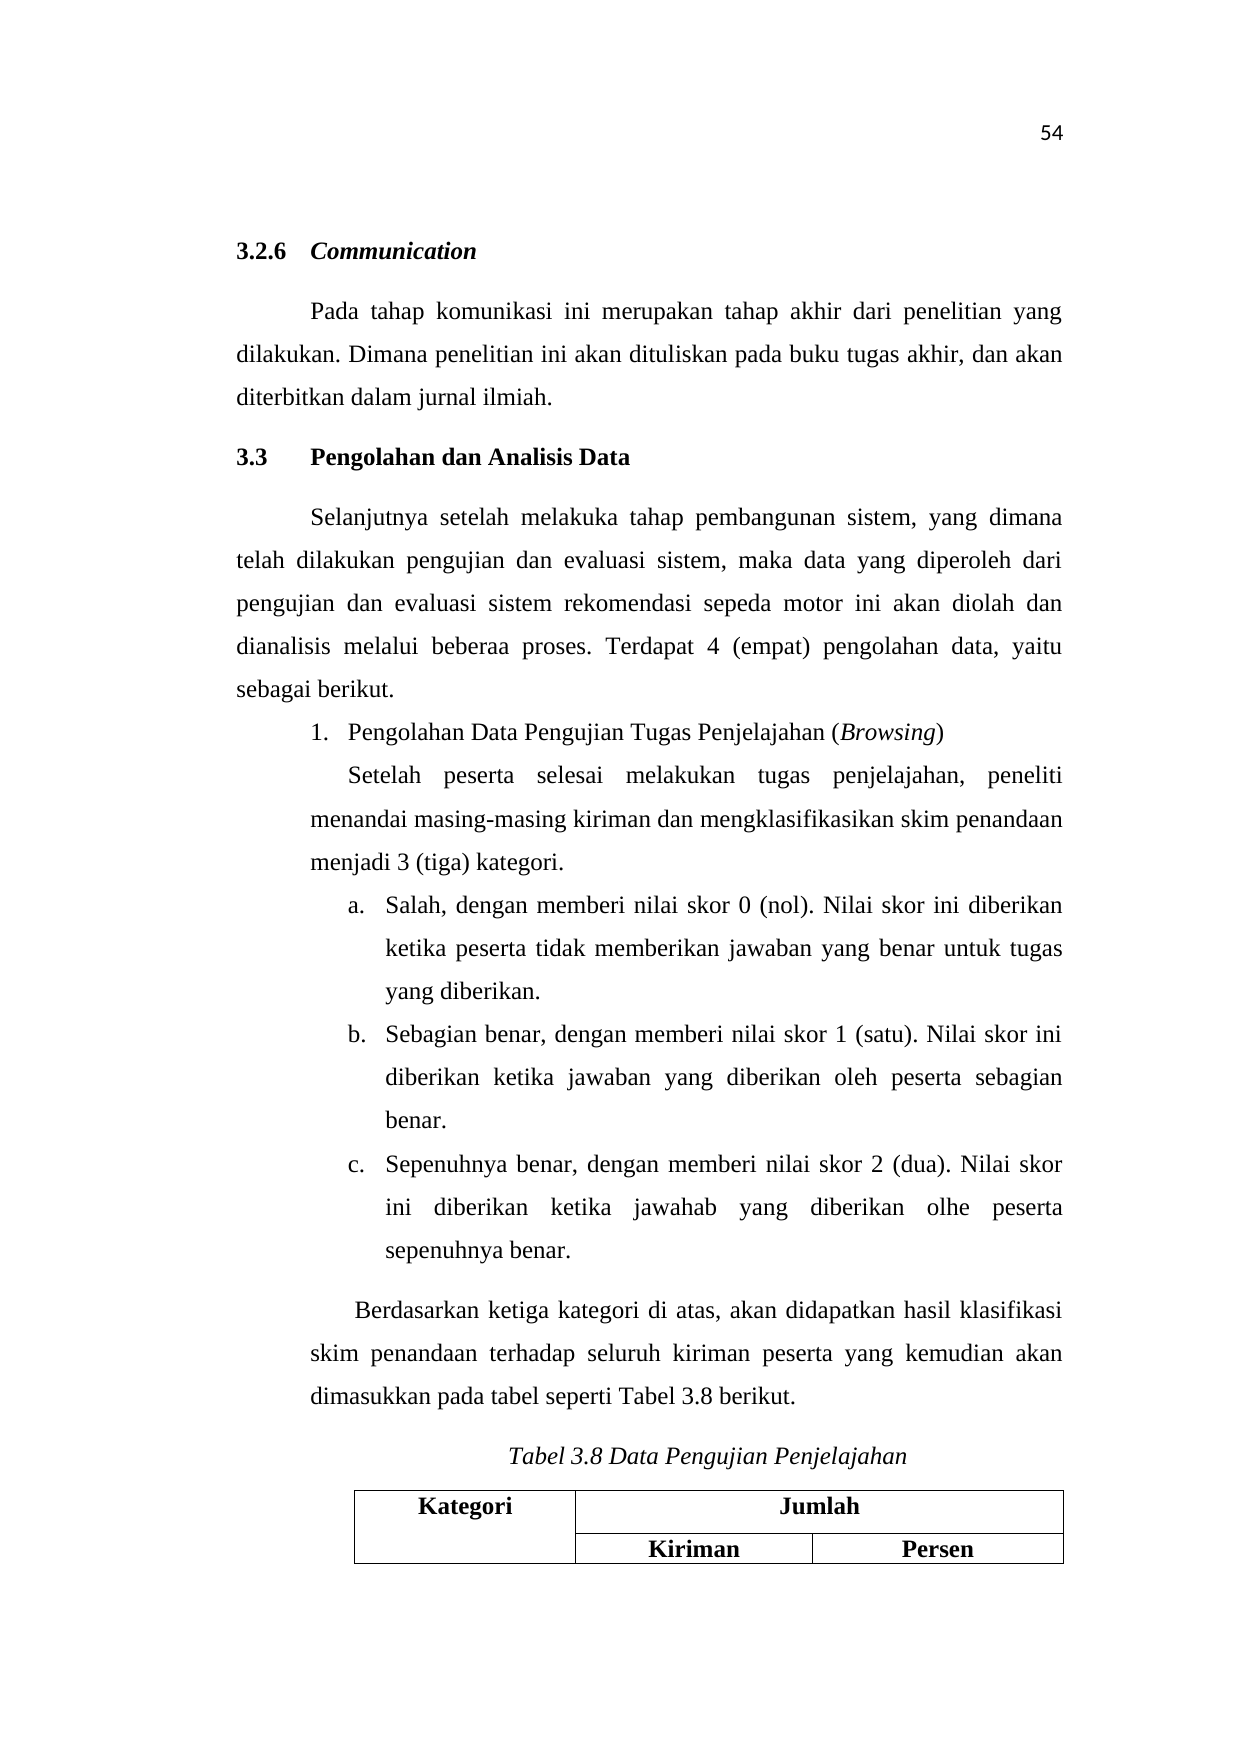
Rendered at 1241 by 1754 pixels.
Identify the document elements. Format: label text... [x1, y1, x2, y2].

table_cell Persen [813, 1534, 1063, 1563]
text Berdasarkan ketiga kategori di atas, akan didapatkan hasil klasifikasi skim penandaan terhadap seluruh kiriman peserta yang kemudian akan dimasukkan pada tabel seperti Tabel 3.8 berikut. [310, 1295, 1063, 1410]
list Sebagian benar, dengan memberi nilai skor 1 (satu). Nilai skor ini diberikan ketika jawaban yang diberikan oleh peserta sebagian benar. [348, 1019, 1063, 1134]
list Salah, dengan memberi nilai skor 0 (nol). Nilai skor ini diberikan ketika peserta tidak memberikan jawaban yang benar untuk tugas yang diberikan. [348, 890, 1063, 1005]
text Tabel 3.8 Data Pengujian Penjelajahan [354, 1441, 1063, 1469]
text Communication [236, 236, 1063, 265]
list Setelah peserta selesai melakukan tugas penjelajahan, peneliti menandai masing-masing kiriman dan mengklasifikasikan skim penandaan menjadi 3 (tiga) kategori. [310, 761, 1063, 876]
table_header Jumlah [576, 1491, 1063, 1533]
list Selanjutnya setelah melakuka tahap pembangunan sistem, yang dimana telah dilakukan pengujian dan evaluasi sistem, maka data yang diperoleh dari pengujian dan evaluasi sistem rekomendasi sepeda motor ini akan diolah dan dianalisis melalui beberaa proses. Terdapat 4 (empat) pengolahan data, yaitu sebagai berikut. [236, 502, 1063, 703]
list Pada tahap komunikasi ini merupakan tahap akhir dari penelitian yang dilakukan. Dimana penelitian ini akan dituliskan pada buku tugas akhir, dan akan diterbitkan dalam jurnal ilmiah. [236, 296, 1063, 411]
text Pengolahan dan Analisis Data [236, 442, 1063, 471]
list Sepenuhnya benar, dengan memberi nilai skor 2 (dua). Nilai skor ini diberikan ketika jawahab yang diberikan olhe peserta sepenuhnya benar. [348, 1149, 1063, 1264]
table_header Kategori [355, 1491, 575, 1563]
table_cell Kiriman [576, 1534, 812, 1563]
list Pengolahan Data Pengujian Tugas Penjelajahan (Browsing) [310, 717, 1063, 746]
